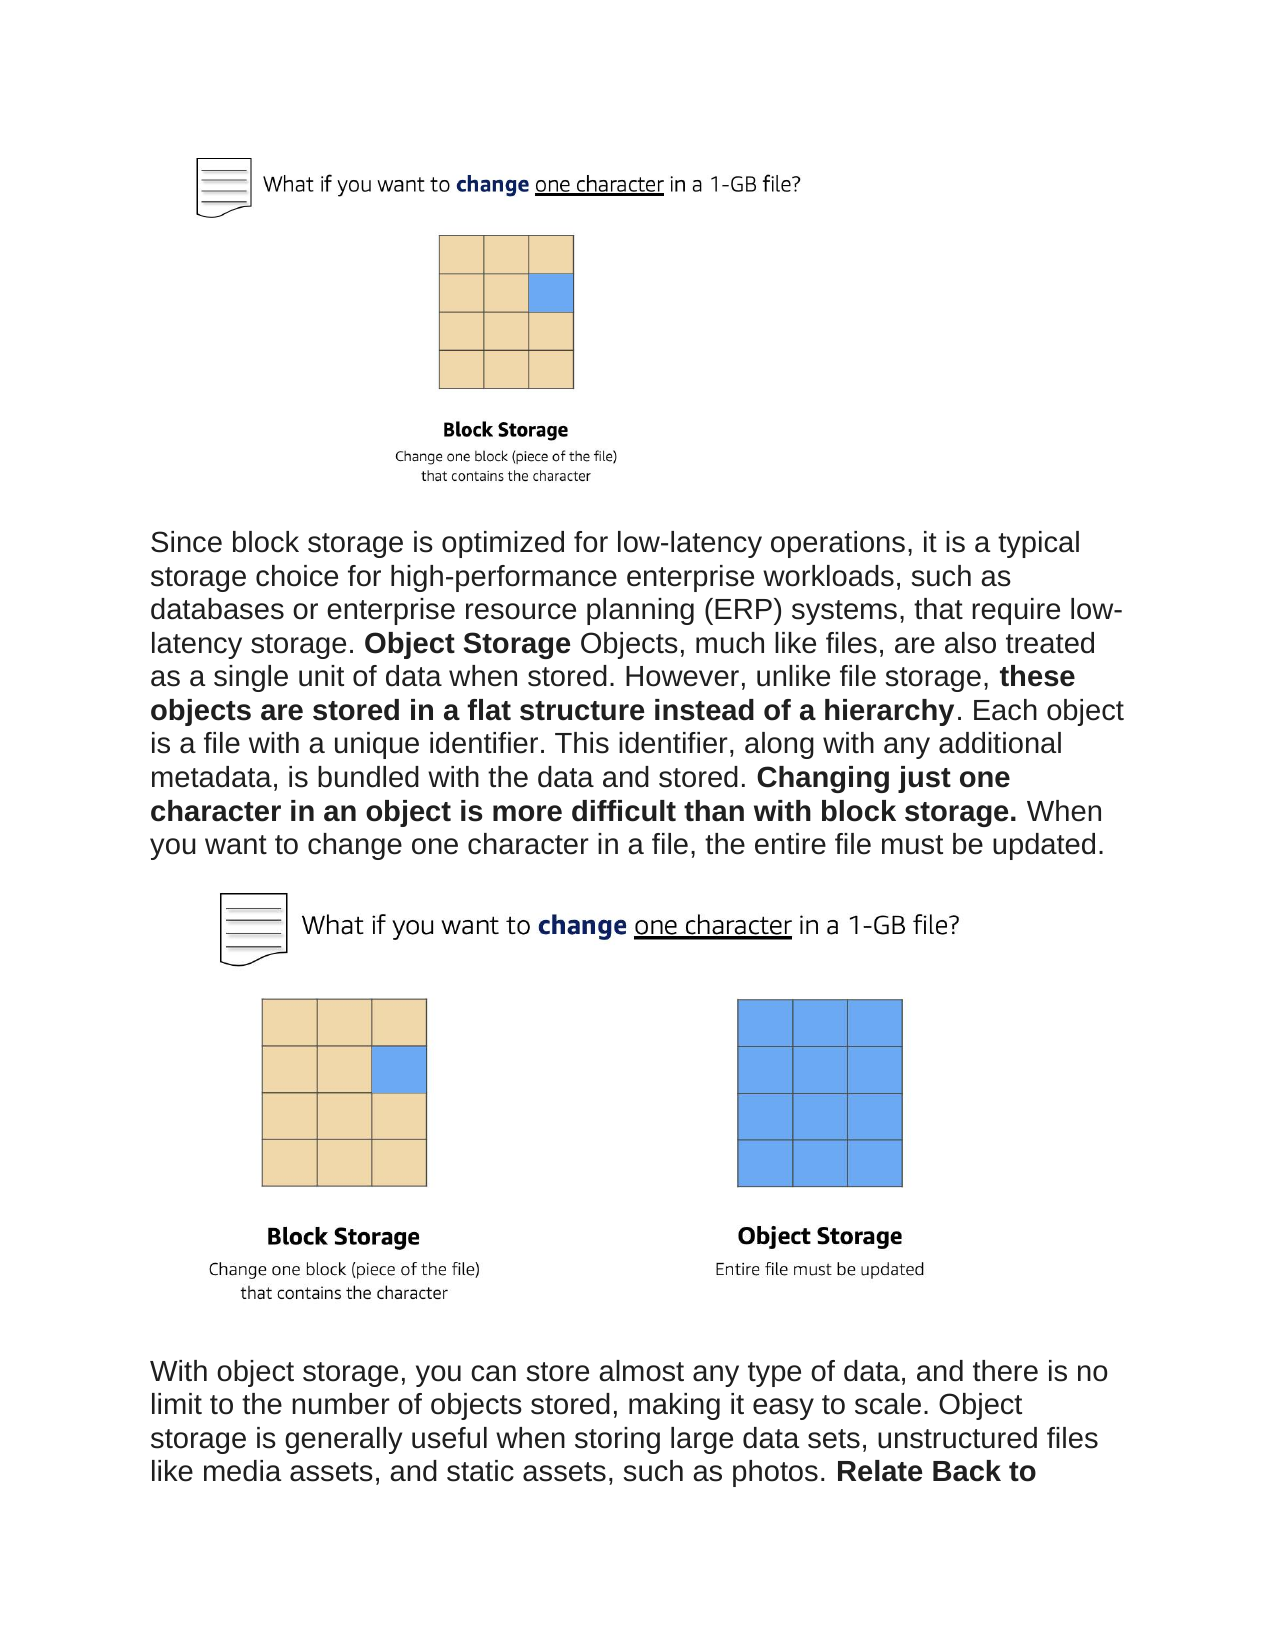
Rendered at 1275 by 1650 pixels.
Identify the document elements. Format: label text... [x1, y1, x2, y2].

picture [150, 150, 847, 526]
text Since block storage is optimized for low-latency operations, it is a typical storage choice for high-performance enterprise workloads, such as databases or enterprise resource planning (ERP) systems, that require low-latency storage. Object Storage Objects, much like files, are also treated as a single unit of data when stored. However, unlike file storage, these objects are stored in a flat structure instead of a hierarchy. Each object is a file with a unique identifier. This identifier, along with any additional metadata, is bundled with the data and stored. Changing just one character in an object is more difficult than with block storage. When you want to change one character in a file, the entire file must be updated. [150, 525, 1125, 861]
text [150, 1354, 1125, 1488]
picture [150, 881, 1065, 1354]
